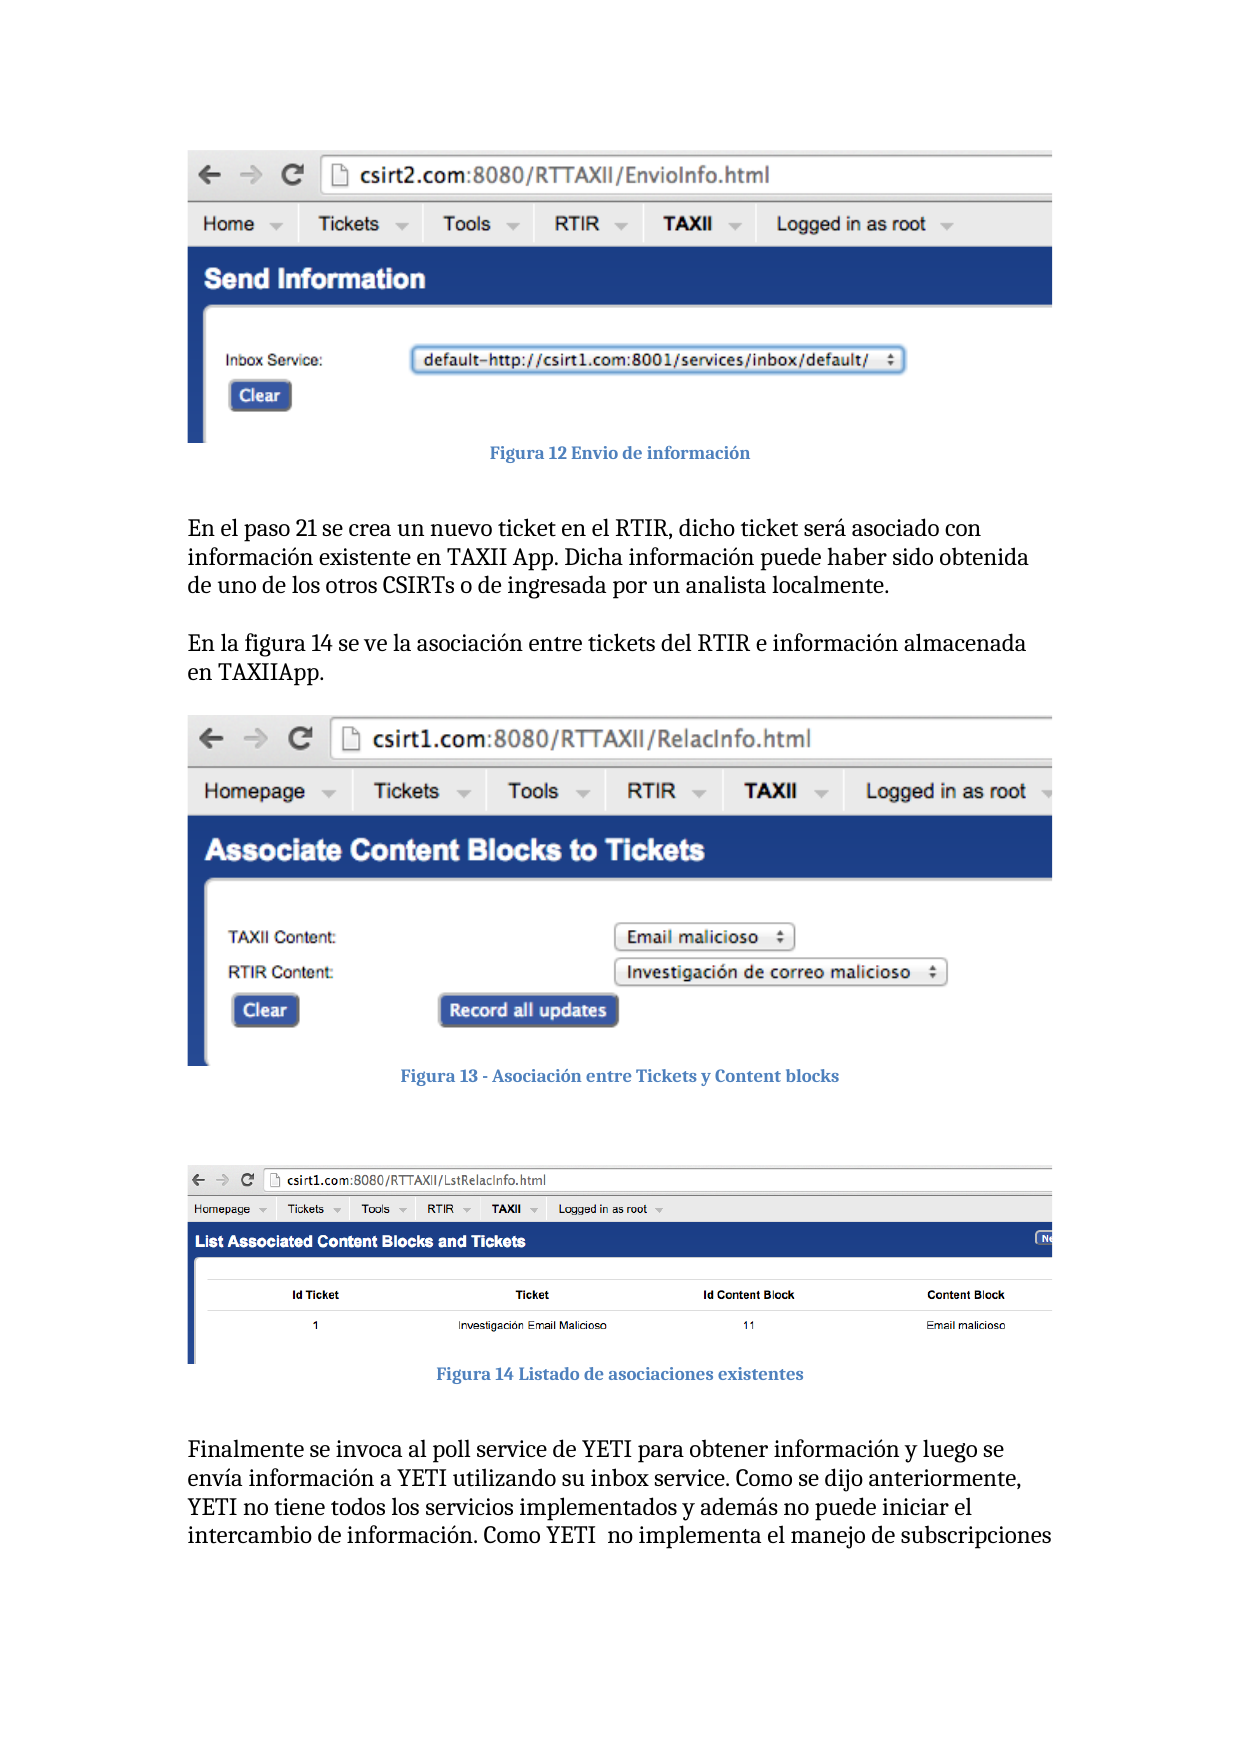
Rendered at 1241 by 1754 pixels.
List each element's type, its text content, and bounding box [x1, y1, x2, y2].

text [187, 1435, 1053, 1550]
text En el paso 21 se crea un nuevo ticket en el RTIR, dicho ticket será asociado con información existente en TAXII App. Dicha información puede haber sido obtenida de uno de los otros CSIRTs o de ingresada por un analista localmente. [187, 514, 1053, 600]
picture [187, 150, 1053, 443]
picture [187, 715, 1053, 1066]
text En la figura 14 se ve la asociación entre tickets del RTIR e información almacenada en TAXIIApp. [187, 629, 1053, 686]
picture [187, 1165, 1053, 1364]
